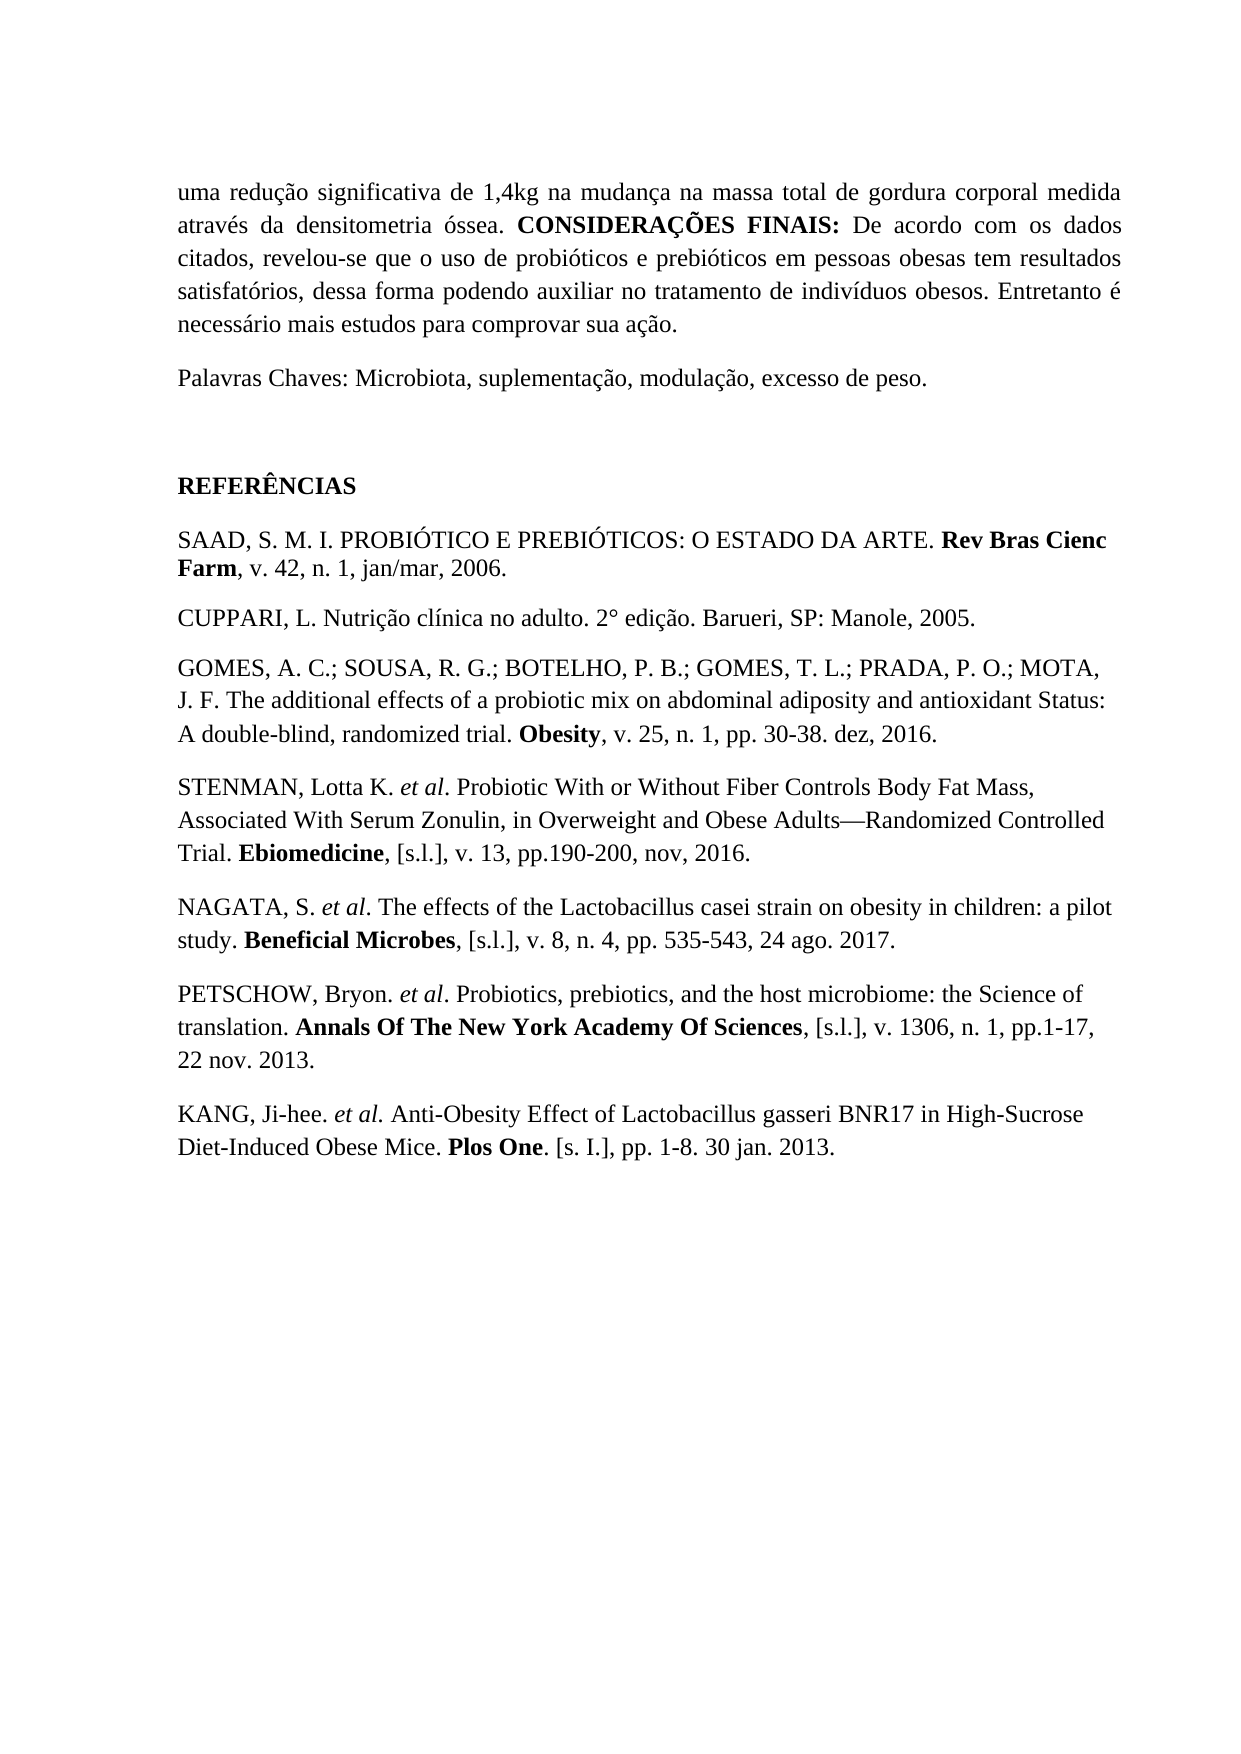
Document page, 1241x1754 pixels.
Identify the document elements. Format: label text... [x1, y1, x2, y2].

text NAGATA, S. et al. The effects of the Lactobacillus casei strain on obesity in children: a pilot study. Beneficial Microbes, [s.l.], v. 8, n. 4, pp. 535-543, 24 ago. 2017. [177, 892, 1122, 954]
text PETSCHOW, Bryon. et al. Probiotics, prebiotics, and the host microbiome: the Science of translation. Annals Of The New York Academy Of Sciences, [s.l.], v. 1306, n. 1, pp.1-17, 22 nov. 2013. [177, 979, 1122, 1074]
text CUPPARI, L. Nutrição clínica no adulto. 2° edição. Barueri, SP: Manole, 2005. [177, 603, 1122, 632]
text STENMAN, Lotta K. et al. Probiotic With or Without Fiber Controls Body Fat Mass, Associated With Serum Zonulin, in Overweight and Obese Adults—Randomized Controlled Trial. Ebiomedicine, [s.l.], v. 13, pp.190-200, nov, 2016. [177, 772, 1122, 867]
text SAAD, S. M. I. PROBIÓTICO E PREBIÓTICOS: O ESTADO DA ARTE. Rev Bras Cienc Farm, v. 42, n. 1, jan/mar, 2006. [177, 525, 1122, 582]
text Palavras Chaves: Microbiota, suplementação, modulação, excesso de peso. [177, 363, 1122, 392]
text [177, 177, 1122, 338]
text KANG, Ji-hee. et al. Anti-Obesity Effect of Lactobacillus gasseri BNR17 in High-Sucrose Diet-Induced Obese Mice. Plos One. [s. I.], pp. 1-8. 30 jan. 2013. [177, 1099, 1122, 1161]
text REFERÊNCIAS [177, 471, 1122, 499]
text GOMES, A. C.; SOUSA, R. G.; BOTELHO, P. B.; GOMES, T. L.; PRADA, P. O.; MOTA, J. F. The additional effects of a probiotic mix on abdominal adiposity and antioxidant Status: A double-blind, randomized trial. Obesity, v. 25, n. 1, pp. 30-38. dez, 2016. [177, 653, 1122, 747]
